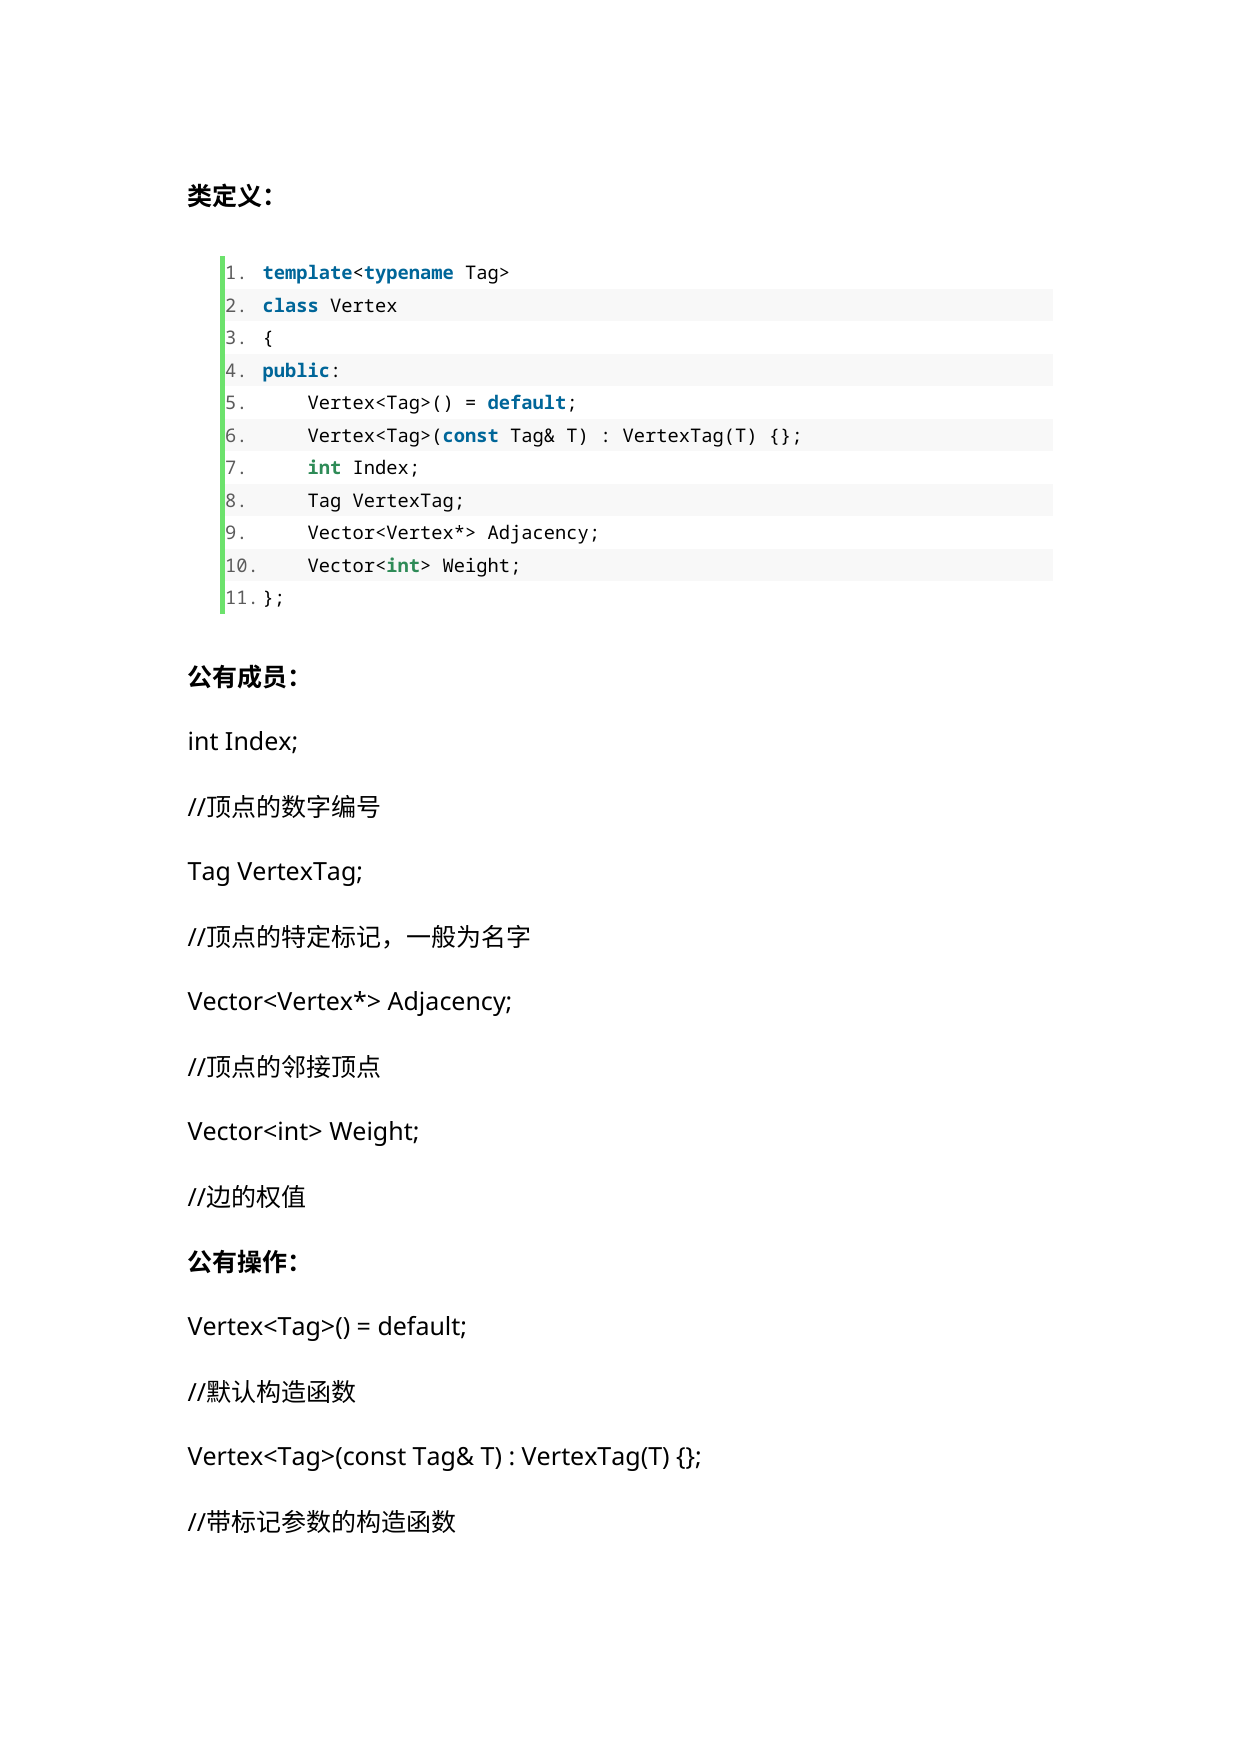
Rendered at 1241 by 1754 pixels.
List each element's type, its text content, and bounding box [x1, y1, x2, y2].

text 公有成员： [187, 643, 1053, 708]
text //默认构造函数 [187, 1358, 1053, 1423]
text Vertex<Tag>() = default; [187, 1293, 1053, 1358]
list }; [225, 581, 1053, 614]
list public: [225, 354, 1053, 386]
list Vector<Vertex*> Adjacency; [225, 516, 1053, 549]
text //顶点的数字编号 [187, 773, 1053, 838]
text //顶点的邻接顶点 [187, 1033, 1053, 1098]
text int Index; [187, 708, 1053, 773]
list int Index; [225, 451, 1053, 484]
list Vertex<Tag>(const Tag& T) : VertexTag(T) {}; [225, 419, 1053, 451]
list class Vertex [225, 289, 1053, 321]
text Vector<Vertex*> Adjacency; [187, 968, 1053, 1033]
list Tag VertexTag; [225, 484, 1053, 516]
list Vector<int> Weight; [225, 549, 1053, 581]
text 类定义： [187, 162, 1053, 227]
text 公有操作： [187, 1228, 1053, 1293]
text //顶点的特定标记，一般为名字 [187, 903, 1053, 968]
list template<typename Tag> [225, 256, 1053, 289]
text //带标记参数的构造函数 [187, 1488, 1053, 1553]
text Vertex<Tag>(const Tag& T) : VertexTag(T) {}; [187, 1423, 1053, 1488]
list Vertex<Tag>() = default; [225, 386, 1053, 419]
text Tag VertexTag; [187, 838, 1053, 903]
list { [225, 321, 1053, 354]
text Vector<int> Weight; [187, 1098, 1053, 1163]
text //边的权值 [187, 1163, 1053, 1228]
